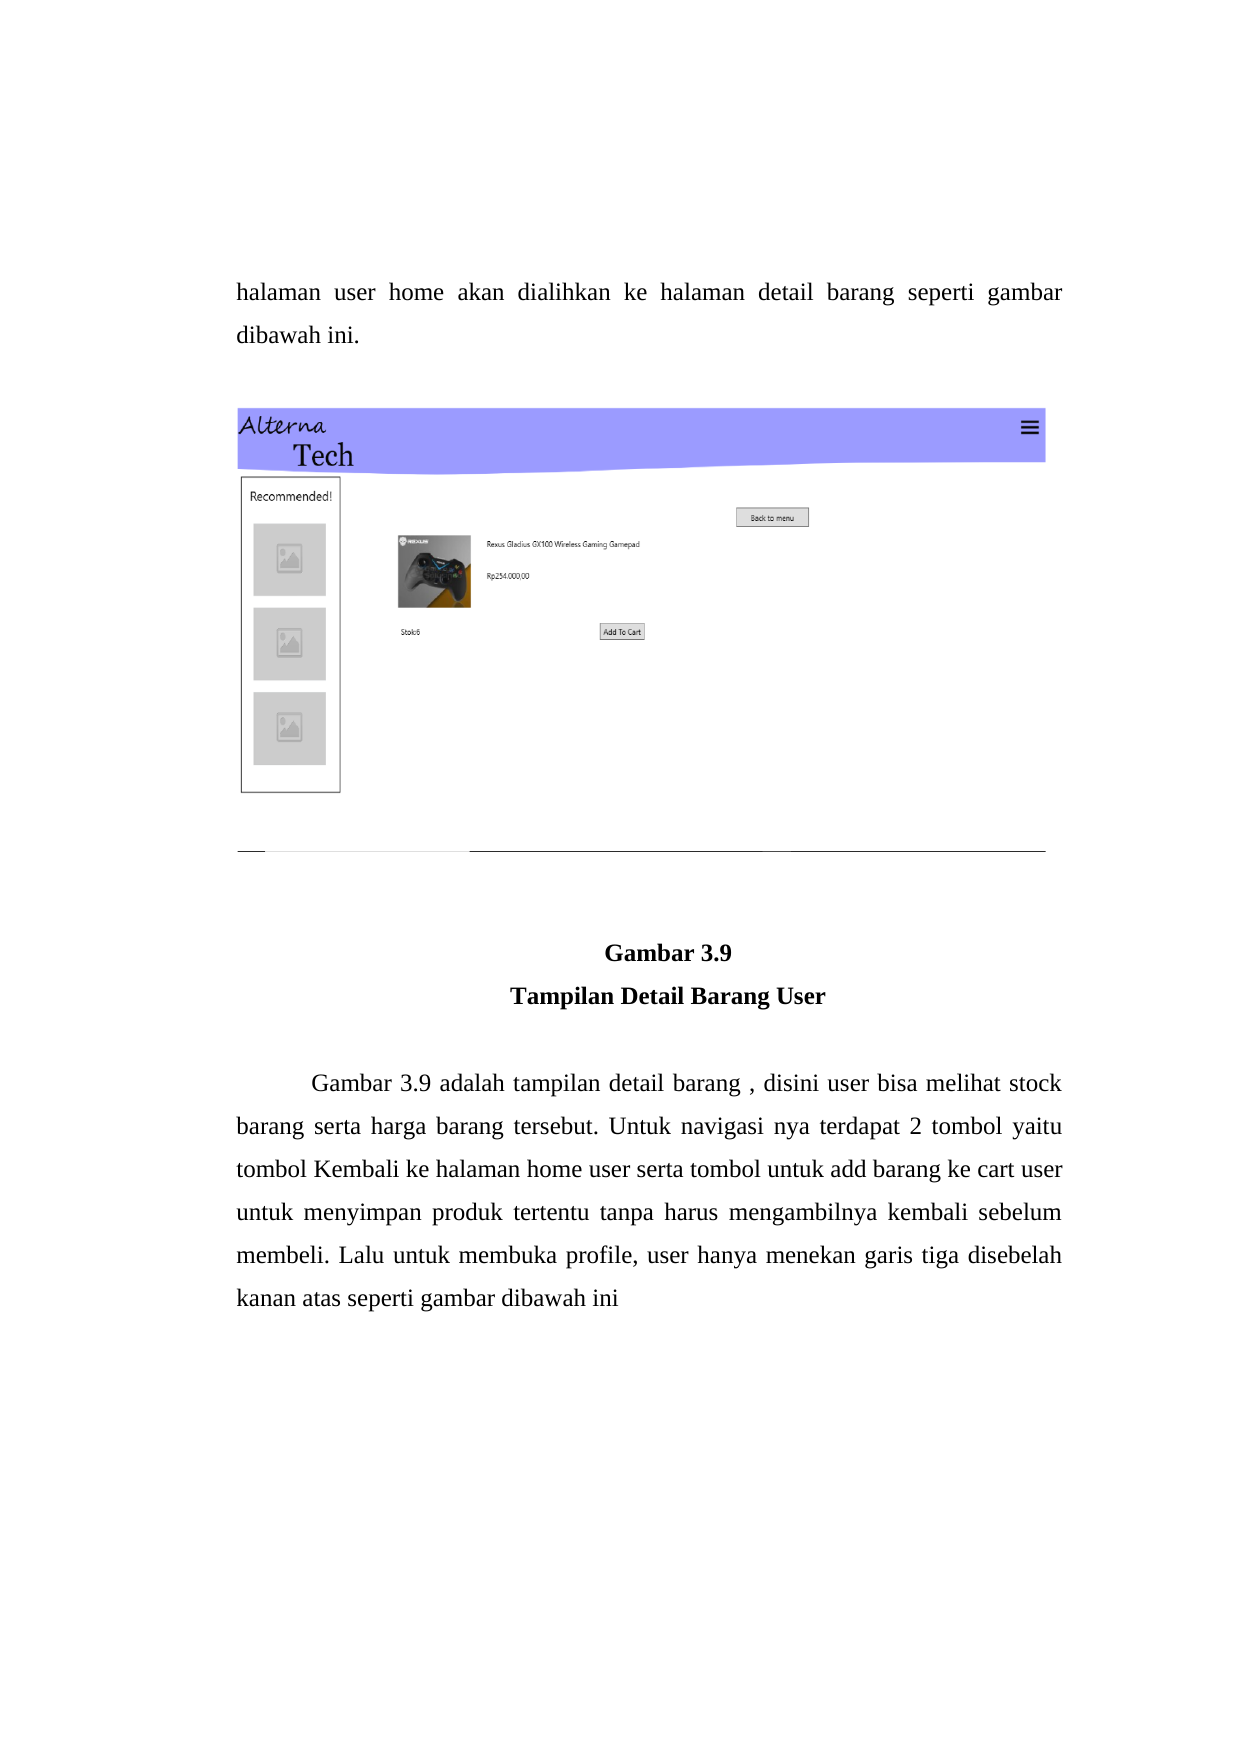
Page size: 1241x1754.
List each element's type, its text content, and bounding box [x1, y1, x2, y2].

list Tampilan Detail Barang User [311, 981, 950, 1010]
picture [236, 401, 1046, 852]
list Gambar 3.9 adalah tampilan detail barang , disini user bisa melihat stock barang serta harga barang tersebut. Untuk navigasi nya terdapat 2 tombol yaitu tombol Kembali ke halaman home user serta tombol untuk add barang ke cart user untuk menyimpan produk tertentu tanpa harus mengambilnya kembali sebelum membeli. Lalu untuk membuka profile, user hanya menekan garis tiga disebelah kanan atas seperti gambar dibawah ini [236, 1068, 1063, 1312]
list Gambar 3.9 [311, 938, 950, 967]
